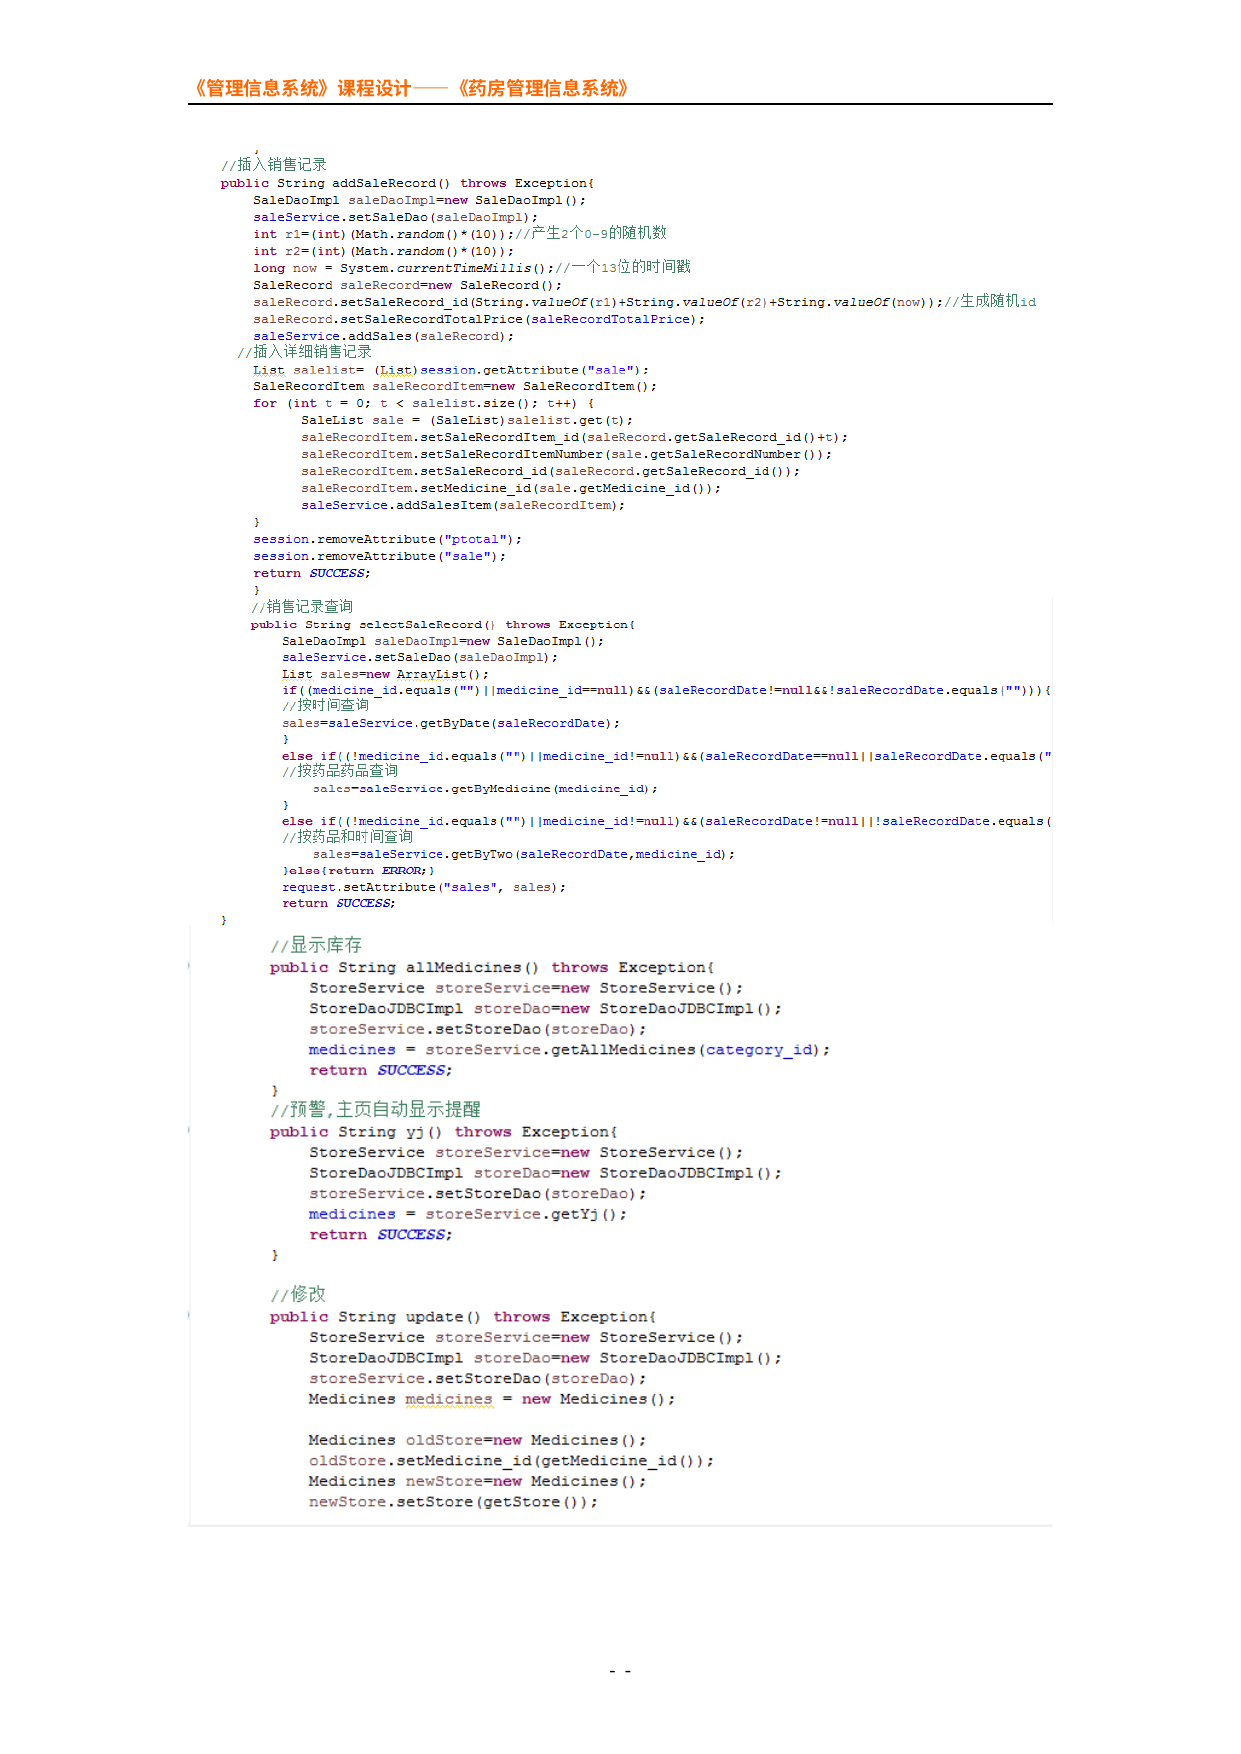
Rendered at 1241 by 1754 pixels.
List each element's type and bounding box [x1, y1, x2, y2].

picture [187, 150, 1053, 1527]
